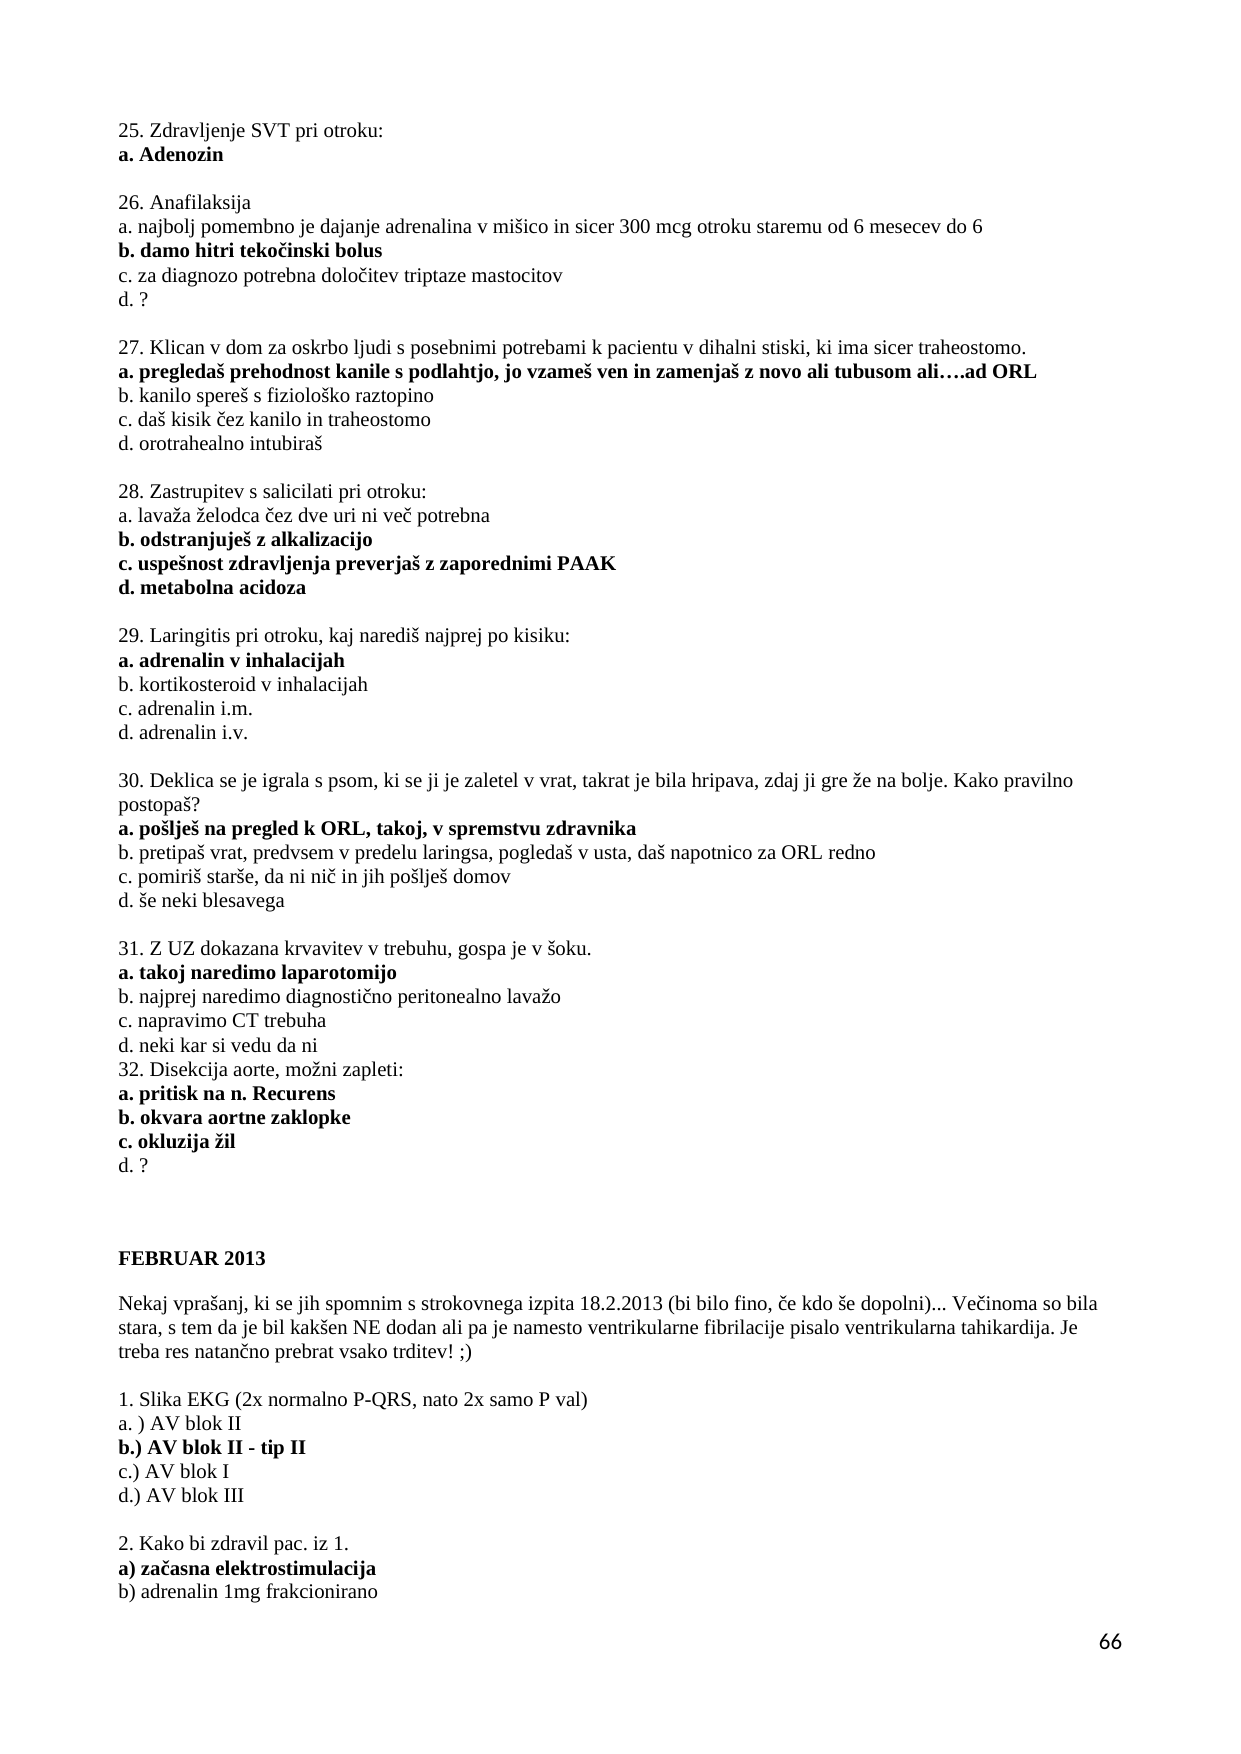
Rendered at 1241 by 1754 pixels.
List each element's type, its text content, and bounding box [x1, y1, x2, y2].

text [118, 118, 1122, 1177]
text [118, 1291, 1122, 1603]
text FEBRUAR 2013 [118, 1246, 1122, 1270]
